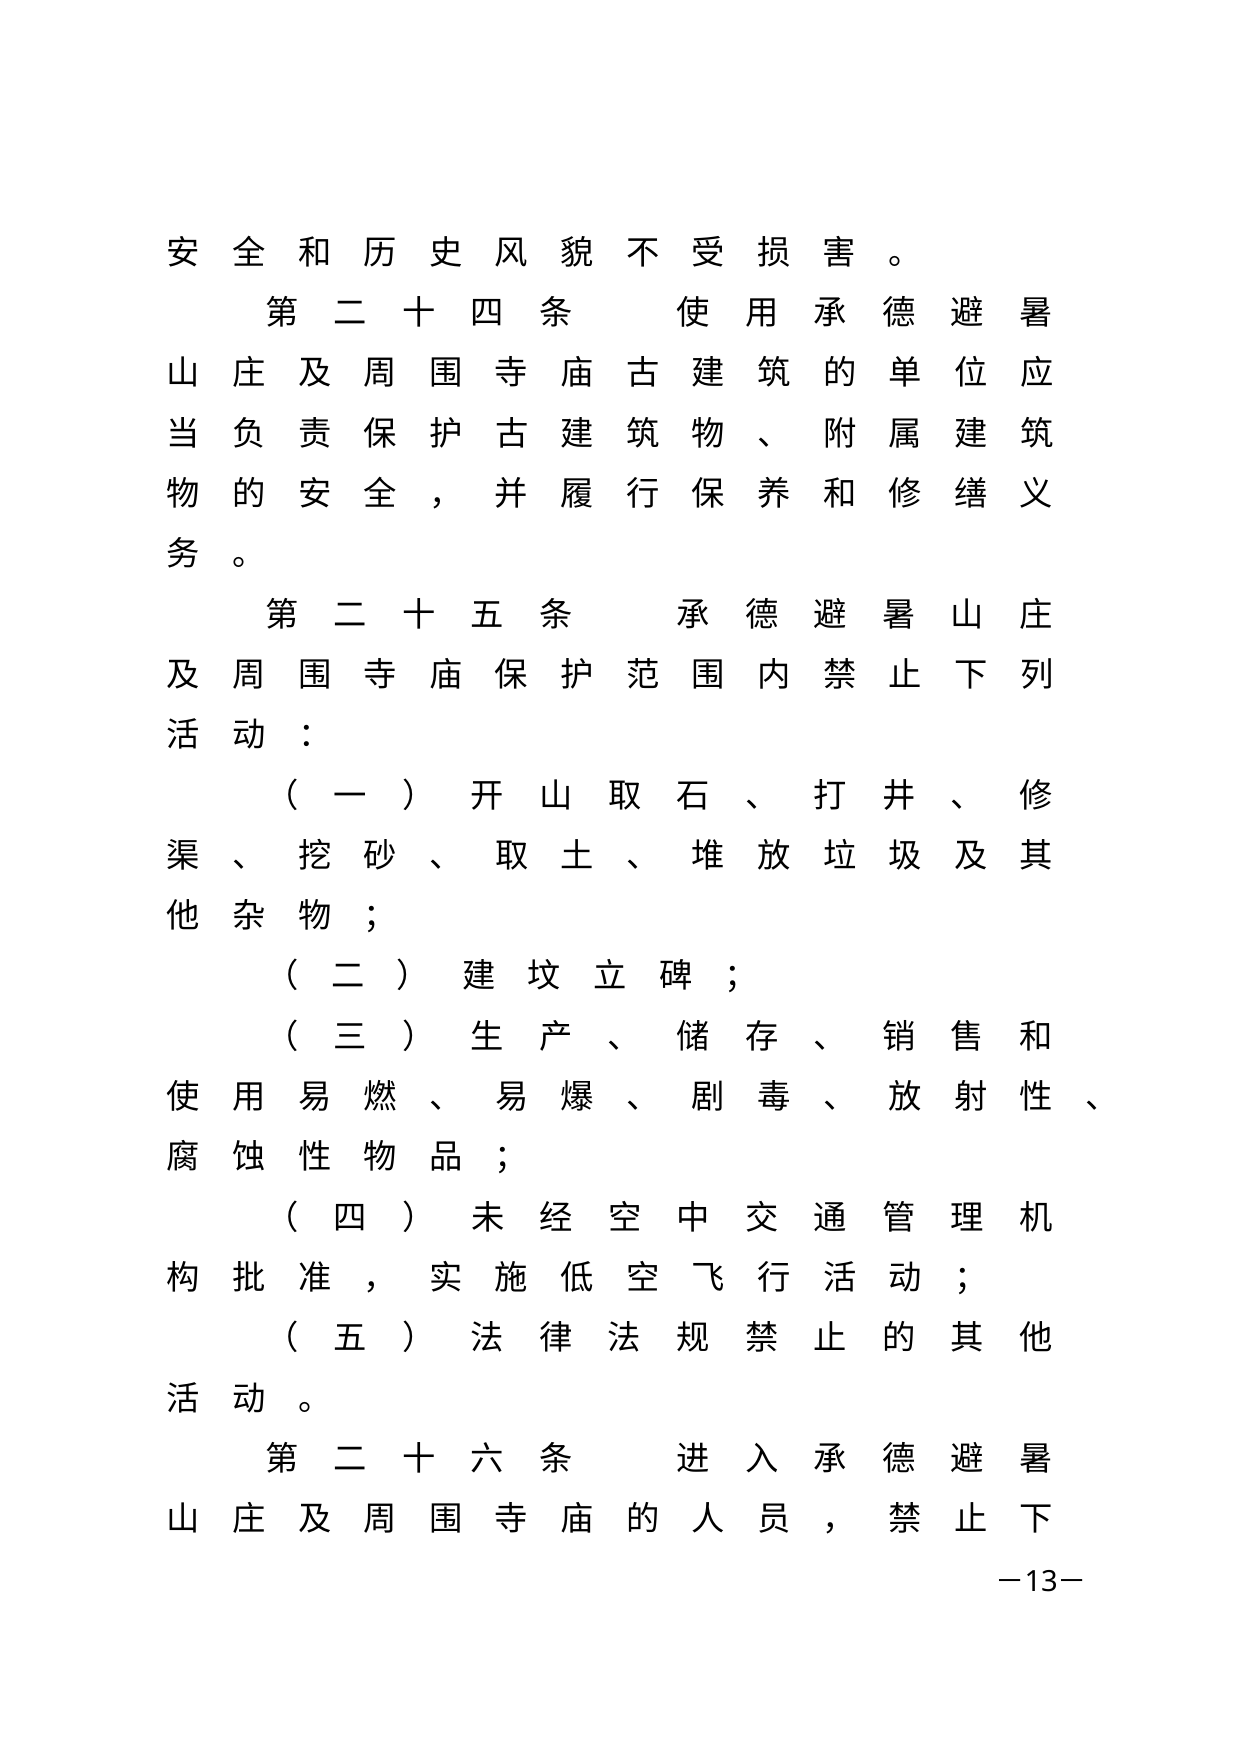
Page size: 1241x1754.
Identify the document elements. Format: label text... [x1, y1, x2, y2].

text （三）生产、储存、销售和使用易燃、易爆、剧毒、放射性、腐蚀性物品； [167, 1003, 1085, 1184]
text （二）建坟立碑； [167, 943, 1085, 1003]
text 第二十五条 承德避暑山庄及周围寺庙保护范围内禁止下列活动： [167, 581, 1085, 762]
text 第二十六条 进入承德避暑山庄及周围寺庙的人员，禁止下列行为： [167, 1426, 1085, 1546]
text （一）开山取石、打井、修渠、挖砂、取土、堆放垃圾及其他杂物； [167, 762, 1085, 943]
text 第二十四条 使用承德避暑山庄及周围寺庙古建筑的单位应当负责保护古建筑物、附属建筑物的安全，并履行保养和修缮义务。 [167, 280, 1085, 581]
text （五）法律法规禁止的其他活动。 [167, 1305, 1085, 1426]
text （四）未经空中交通管理机构批准，实施低空飞行活动； [167, 1184, 1085, 1305]
text 第二十三条 承德避暑山庄及周围寺庙设立必要的服务机构和设施，由文物行政部门统一规划，其设置与布局应当确保文物安全和历史风貌不受损害。 [167, 219, 1085, 280]
